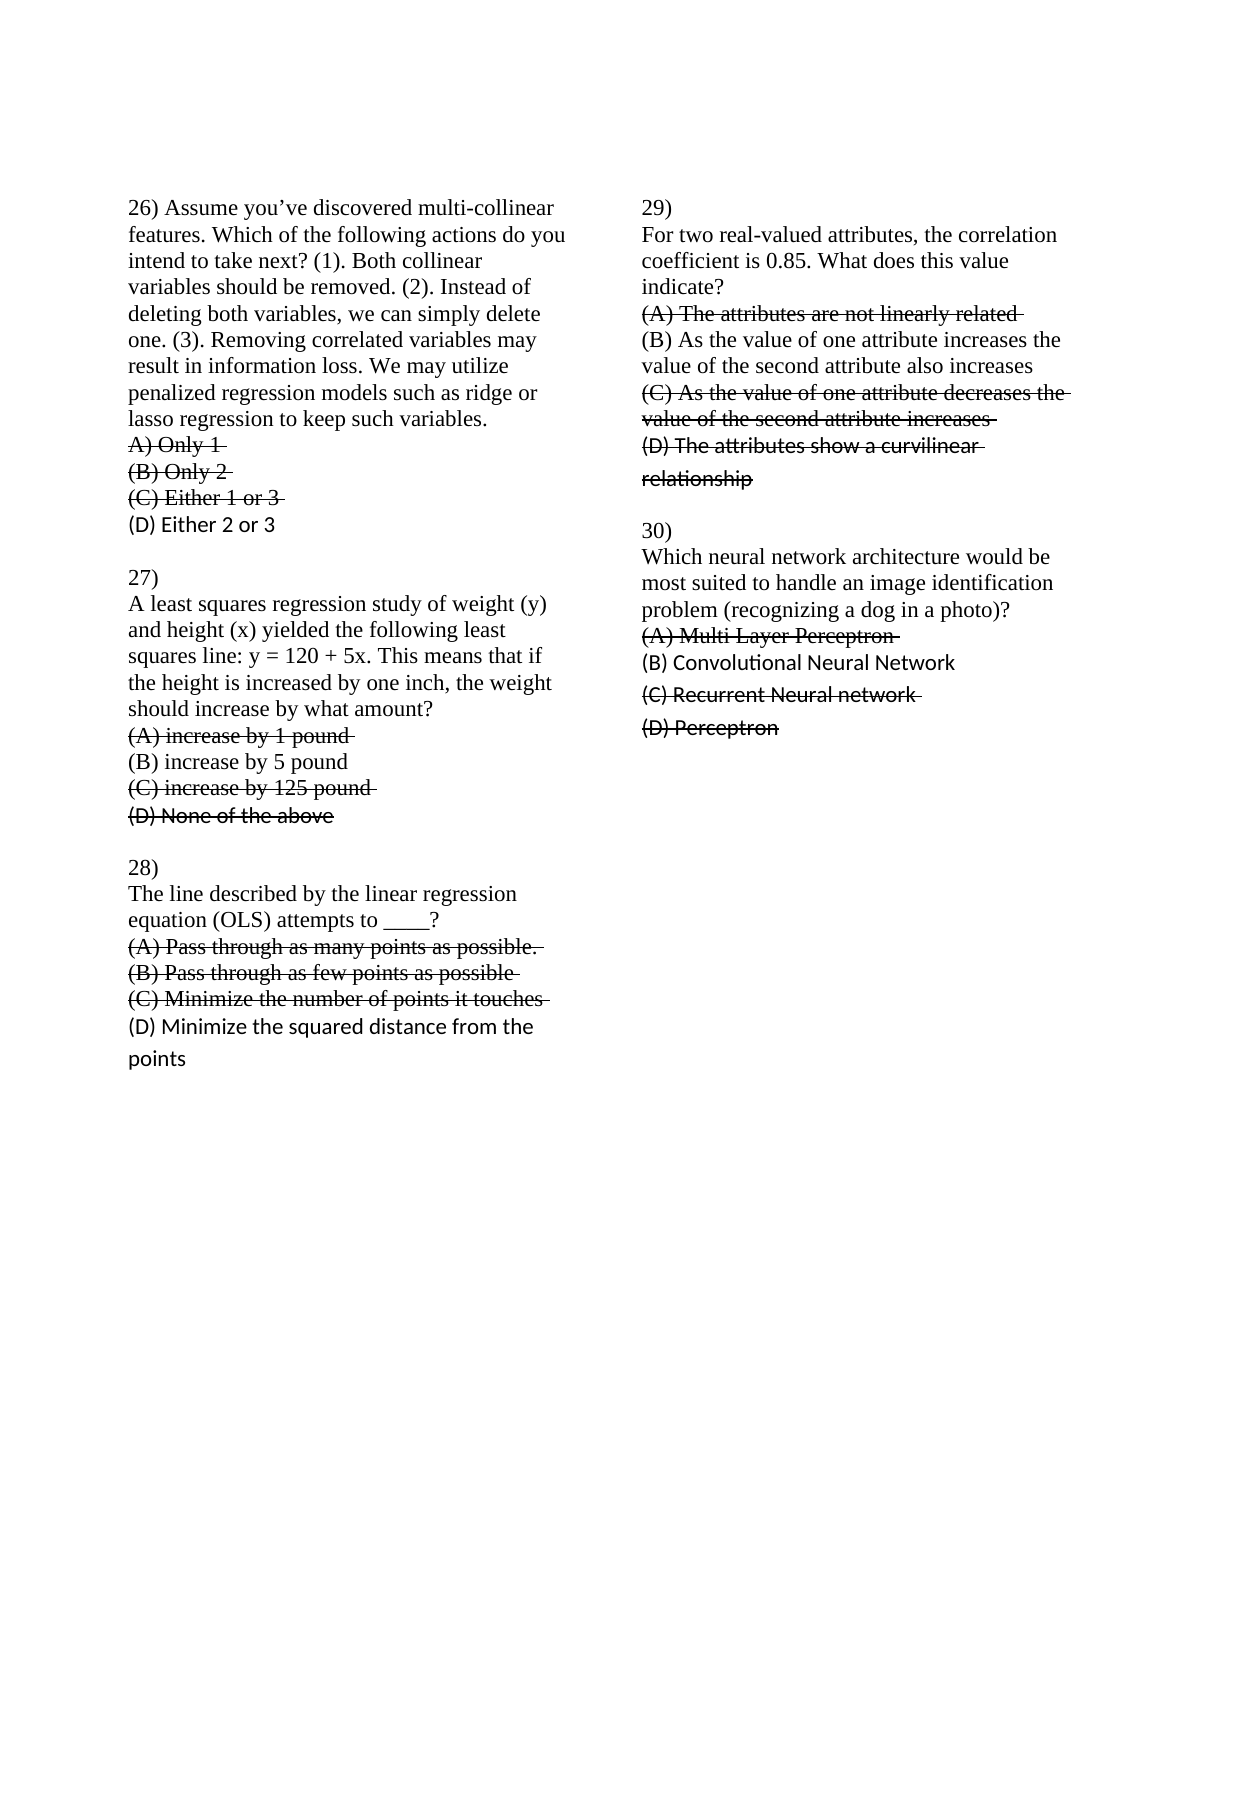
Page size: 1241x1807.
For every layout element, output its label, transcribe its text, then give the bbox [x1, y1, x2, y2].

text (C) Minimize the number of points it touches [128, 986, 566, 1012]
text (C) As the value of one attribute decreases the value of the second attribute increases [641, 379, 1080, 431]
text (D) Perceptron [641, 713, 1080, 741]
text (D) Either 2 or 3 [128, 511, 566, 538]
text (C) Either 1 or 3 [128, 484, 566, 511]
text (D) The attributes show a curvilinear relationship [641, 431, 1080, 492]
text (B) Pass through as few points as possible [128, 959, 566, 986]
text 28) [128, 854, 566, 880]
text (B) increase by 5 pound [128, 748, 566, 774]
text Which neural network architecture would be most suited to handle an image identification problem (recognizing a dog in a photo)? [641, 543, 1080, 622]
text 30) [641, 517, 1080, 543]
text (C) increase by 125 pound [128, 774, 566, 801]
text (A) Multi Layer Perceptron [641, 622, 1080, 648]
text (B) Only 2 [128, 458, 566, 484]
text (A) The attributes are not linearly related [641, 300, 1080, 326]
text A least squares regression study of weight (y) and height (x) yielded the following least squares line: y = 120 + 5x. This means that if the height is increased by one inch, the weight should increase by what amount? [128, 590, 566, 722]
text (D) Minimize the squared distance from the points [128, 1012, 566, 1072]
text (C) Recurrent Neural network [641, 681, 1080, 709]
text 29) [641, 194, 1080, 221]
text (A) Pass through as many points as possible. [128, 933, 566, 959]
text (D) None of the above [128, 801, 566, 829]
text For two real-valued attributes, the correlation coefficient is 0.85. What does this value indicate? [641, 221, 1080, 300]
text (B) As the value of one attribute increases the value of the second attribute also increases [641, 326, 1080, 379]
text (B) Convolutional Neural Network [641, 648, 1080, 676]
text 27) [128, 563, 566, 590]
text (A) increase by 1 pound [128, 722, 566, 748]
text 26) Assume you’ve discovered multi-collinear features. Which of the following actions do you intend to take next? (1). Both collinear variables should be removed. (2). Instead of deleting both variables, we can simply delete one. (3). Removing correlated variables may result in information loss. We may utilize penalized regression models such as ridge or lasso regression to keep such variables. [128, 194, 566, 431]
text A) Only 1 [128, 431, 566, 458]
text The line described by the linear regression equation (OLS) attempts to ____? [128, 880, 566, 933]
